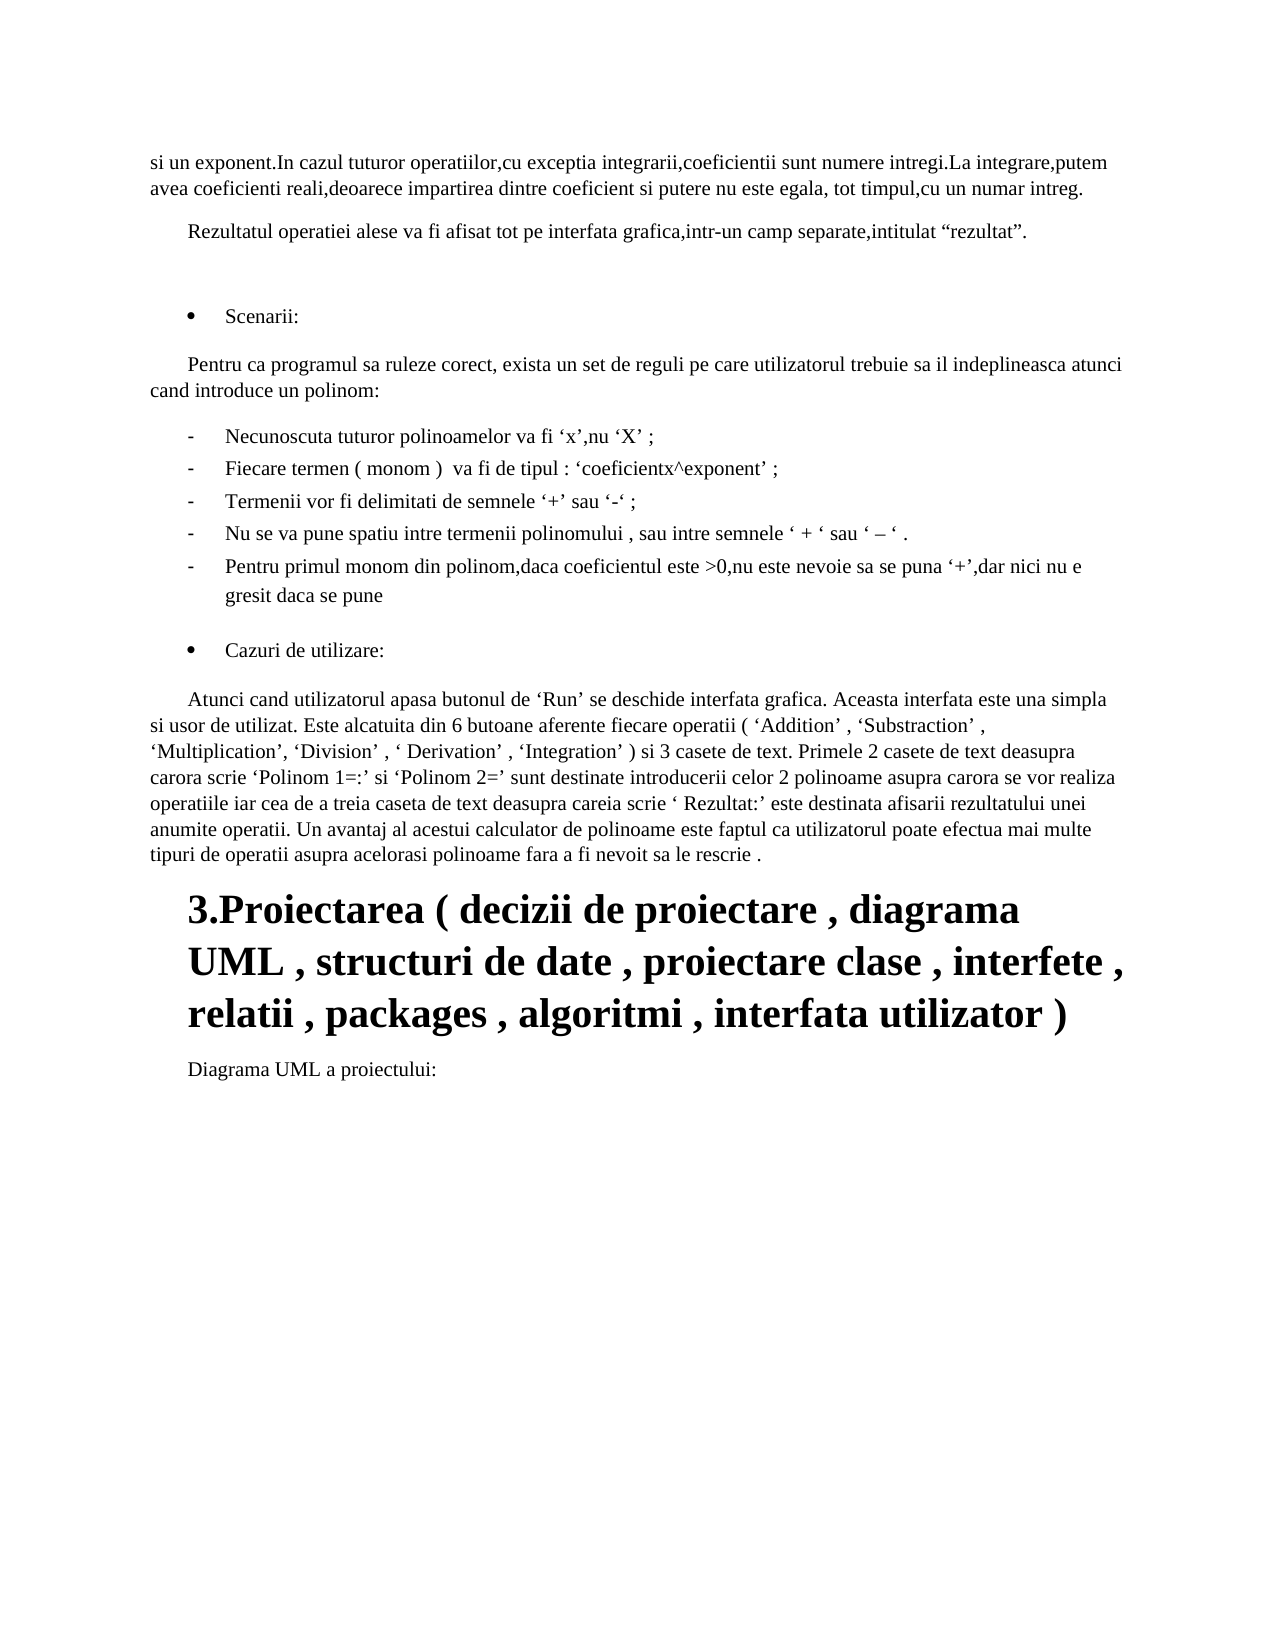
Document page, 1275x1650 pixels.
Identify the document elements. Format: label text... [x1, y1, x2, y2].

text 3.Proiectarea ( decizii de proiectare , diagrama UML , structuri de date , proiectare clase , interfete , relatii , packages , algoritmi , interfata utilizator ) [187, 885, 1125, 1036]
list Pentru primul monom din polinom,daca coeficientul este >0,nu este nevoie sa se puna ‘+’,dar nici nu e gresit daca se pune [187, 551, 1125, 607]
list Scenarii: [187, 304, 1125, 328]
list Termenii vor fi delimitati de semnele ‘+’ sau ‘-‘ ; [187, 486, 1125, 514]
list Necunoscuta tuturor polinoamelor va fi ‘x’,nu ‘X’ ; [187, 421, 1125, 449]
text Atunci cand utilizatorul apasa butonul de ‘Run’ se deschide interfata grafica. Aceasta interfata este una simpla si usor de utilizat. Este alcatuita din 6 butoane aferente fiecare operatii ( ‘Addition’ , ‘Substraction’ , ‘Multiplication’, ‘Division’ , ‘ Derivation’ , ‘Integration’ ) si 3 casete de text. Primele 2 casete de text deasupra carora scrie ‘Polinom 1=:’ si ‘Polinom 2=’ sunt destinate introducerii celor 2 polinoame asupra carora se vor realiza operatiile iar cea de a treia caseta de text deasupra careia scrie ‘ Rezultat:’ este destinata afisarii rezultatului unei anumite operatii. Un avantaj al acestui calculator de polinoame este faptul ca utilizatorul poate efectua mai multe tipuri de operatii asupra acelorasi polinoame fara a fi nevoit sa le rescrie . [150, 687, 1125, 866]
list Fiecare termen ( monom ) va fi de tipul : ‘coeficientx^exponent’ ; [187, 453, 1125, 482]
text Rezultatul operatiei alese va fi afisat tot pe interfata grafica,intr-un camp separate,intitulat “rezultat”. [150, 218, 1125, 243]
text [150, 150, 1125, 200]
text Diagrama UML a proiectului: [150, 1057, 1125, 1081]
text Pentru ca programul sa ruleze corect, exista un set de reguli pe care utilizatorul trebuie sa il indeplineasca atunci cand introduce un polinom: [150, 352, 1125, 402]
list Cazuri de utilizare: [187, 638, 1125, 662]
list Nu se va pune spatiu intre termenii polinomului , sau intre semnele ‘ + ‘ sau ‘ – ‘ . [187, 518, 1125, 547]
